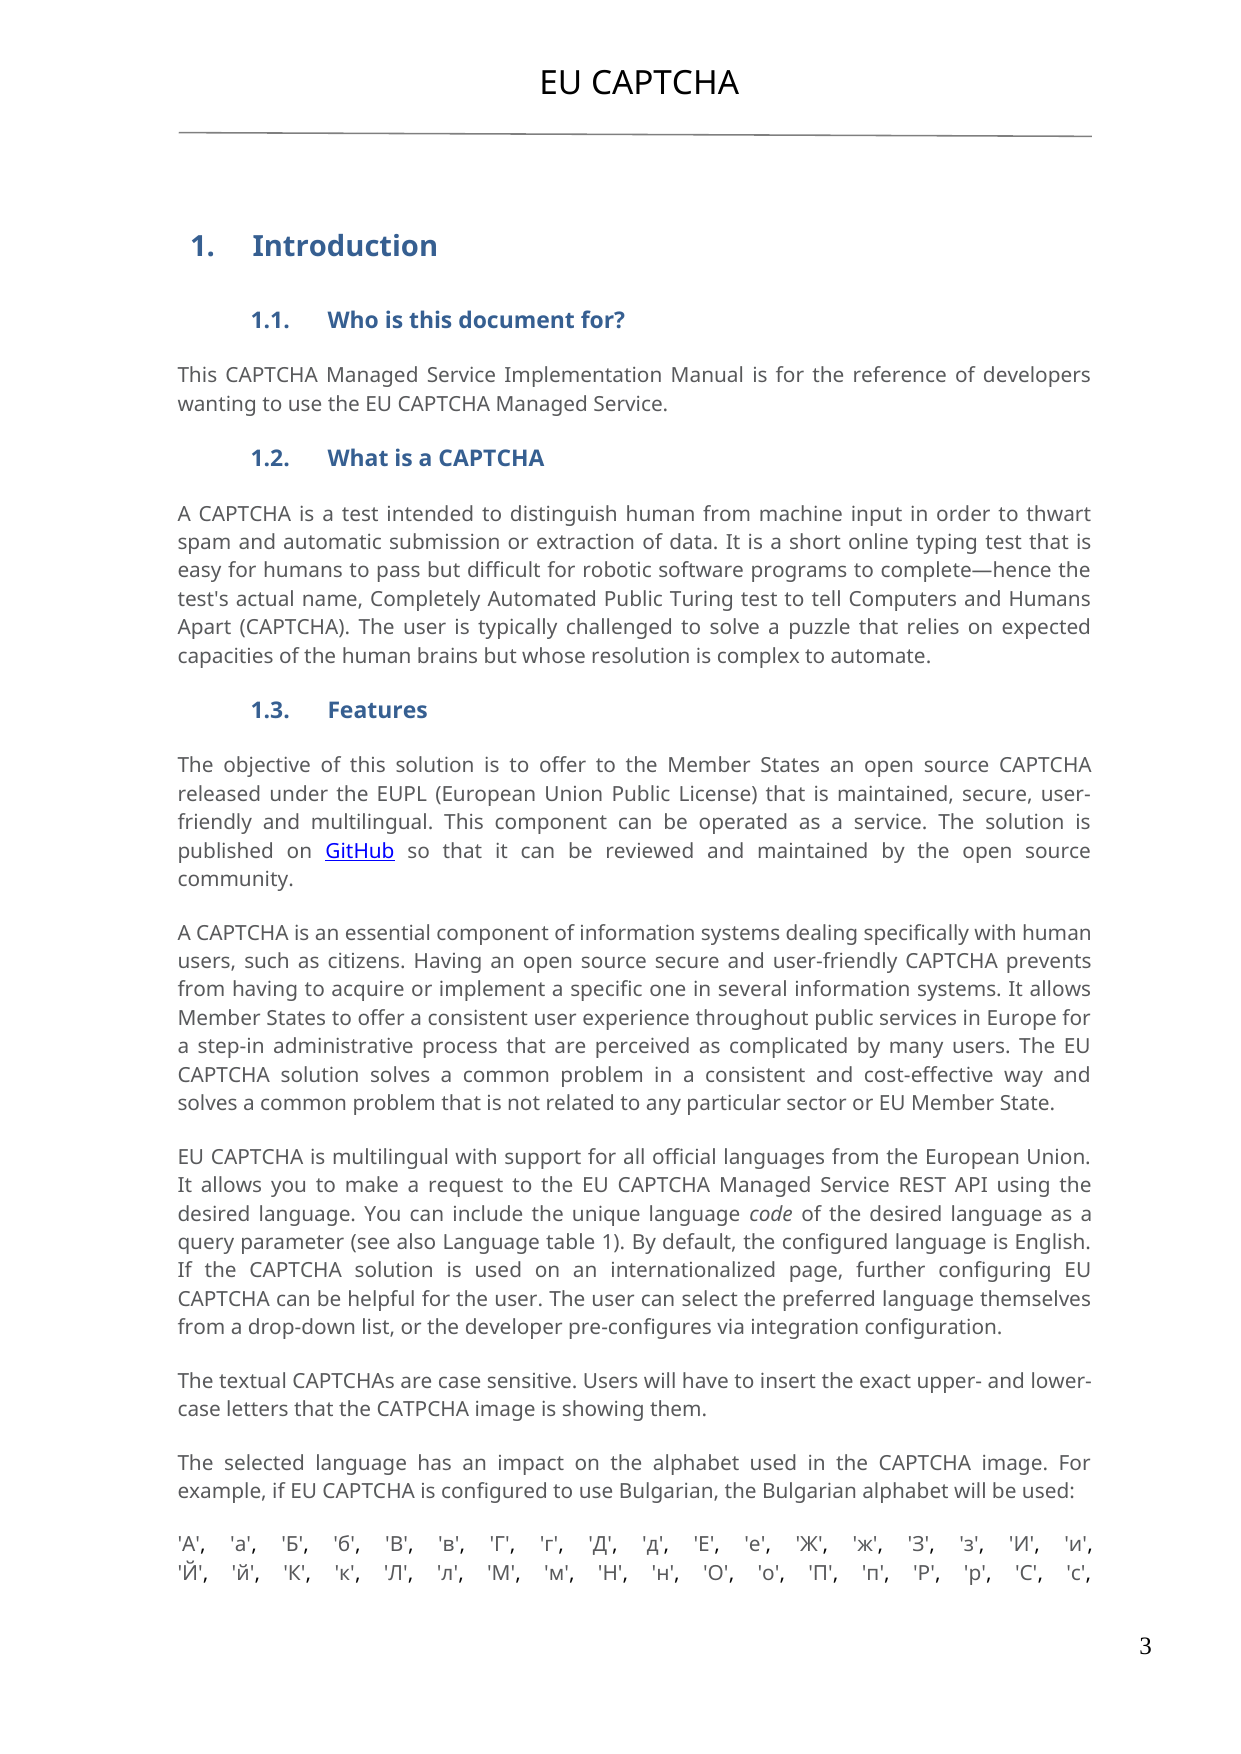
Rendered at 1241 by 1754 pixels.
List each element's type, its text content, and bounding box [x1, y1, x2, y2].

text The objective of this solution is to offer to the Member States an open source CAPTCHA released under the EUPL (European Union Public License) that is maintained, secure, user-friendly and multilingual. This component can be operated as a service. The solution is published on GitHub so that it can be reviewed and maintained by the open source community. [177, 751, 1092, 893]
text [177, 1529, 1092, 1586]
subtitle Introduction [215, 225, 1092, 304]
subtitle Features [290, 694, 1092, 726]
subtitle What is a CAPTCHA [290, 442, 1092, 474]
subtitle Who is this document for? [290, 304, 1092, 336]
text A CAPTCHA is an essential component of information systems dealing specifically with human users, such as citizens. Having an open source secure and user-friendly CAPTCHA prevents from having to acquire or implement a specific one in several information systems. It allows Member States to offer a consistent user experience throughout public services in Europe for a step-in administrative process that are perceived as complicated by many users. The EU CAPTCHA solution solves a common problem in a consistent and cost-effective way and solves a common problem that is not related to any particular sector or EU Member State. [177, 918, 1092, 1117]
text This CAPTCHA Managed Service Implementation Manual is for the reference of developers wanting to use the EU CAPTCHA Managed Service. [177, 361, 1092, 417]
text EU CAPTCHA is multilingual with support for all official languages from the European Union. It allows you to make a request to the EU CAPTCHA Managed Service REST API using the desired language. You can include the unique language code of the desired language as a query parameter (see also Language table 1). By default, the configured language is English. If the CAPTCHA solution is used on an internationalized page, further configuring EU CAPTCHA can be helpful for the user. The user can select the preferred language themselves from a drop-down list, or the developer pre-configures via integration configuration. [177, 1142, 1092, 1341]
text The textual CAPTCHAs are case sensitive. Users will have to insert the exact upper- and lower-case letters that the CATPCHA image is showing them. [177, 1366, 1092, 1423]
text The selected language has an impact on the alphabet used in the CAPTCHA image. For example, if EU CAPTCHA is configured to use Bulgarian, the Bulgarian alphabet will be used: [177, 1448, 1092, 1504]
text A CAPTCHA is a test intended to distinguish human from machine input in order to thwart spam and automatic submission or extraction of data. It is a short online typing test that is easy for humans to pass but difficult for robotic software programs to complete—hence the test's actual name, Completely Automated Public Turing test to tell Computers and Humans Apart (CAPTCHA). The user is typically challenged to solve a puzzle that relies on expected capacities of the human brains but whose resolution is complex to automate. [177, 499, 1092, 669]
